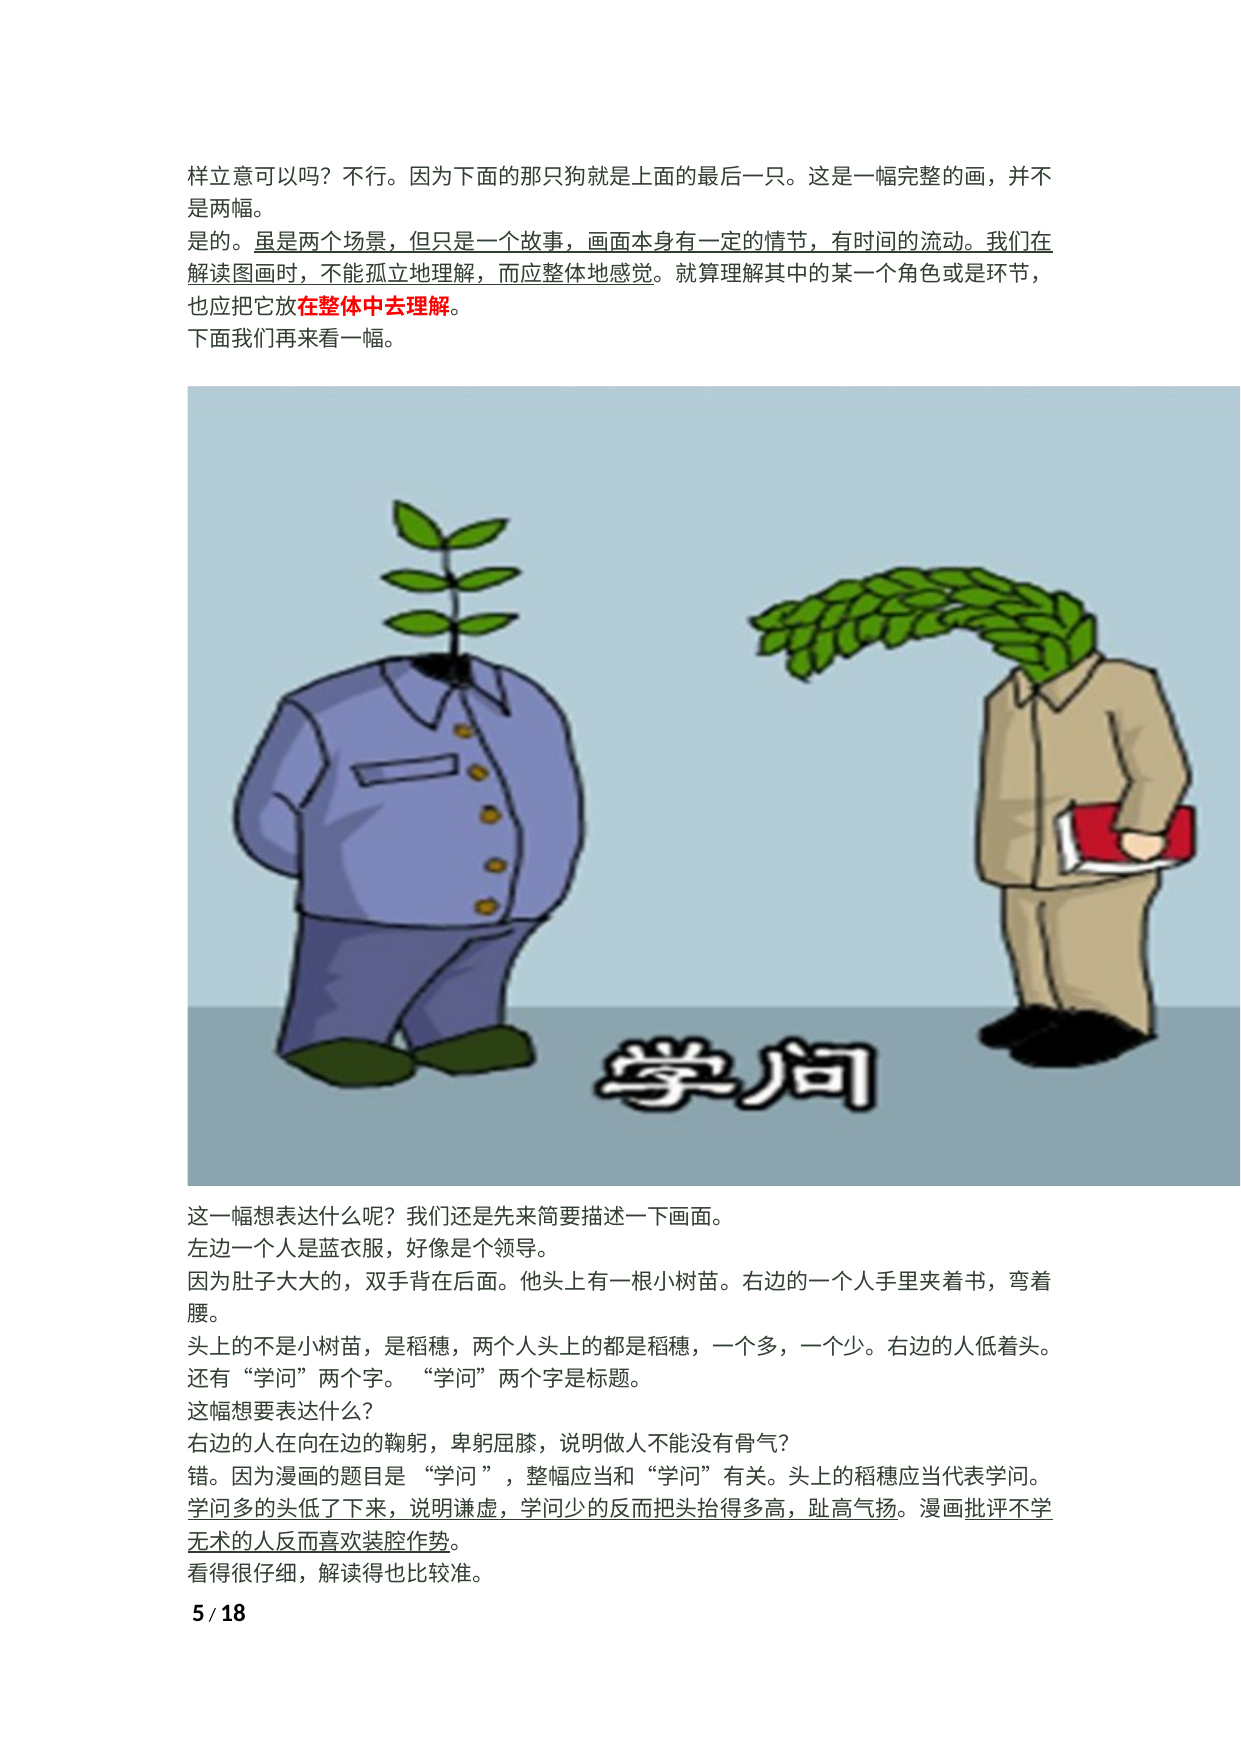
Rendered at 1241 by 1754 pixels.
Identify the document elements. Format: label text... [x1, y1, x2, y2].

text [187, 158, 1053, 223]
text 下面我们再来看一幅。 [187, 321, 1053, 353]
text 右边的人在向在边的鞠躬，卑躬屈膝，说明做人不能没有骨气？ [187, 1426, 1053, 1458]
text 这一幅想表达什么呢？我们还是先来简要描述一下画面。 [187, 1198, 1053, 1231]
text 头上的不是小树苗，是稻穗，两个人头上的都是稻穗，一个多，一个少。右边的人低着头。 [187, 1328, 1053, 1361]
text 这幅想要表达什么？ [187, 1393, 1053, 1426]
text 错。因为漫画的题目是 “学问 ”，整幅应当和“学问”有关。头上的稻穗应当代表学问。学问多的头低了下来，说明谦虚，学问少的反而把头抬得多高，趾高气扬。漫画批评不学无术的人反而喜欢装腔作势。 [187, 1458, 1053, 1556]
text 是的。虽是两个场景，但只是一个故事，画面本身有一定的情节，有时间的流动。我们在解读图画时，不能孤立地理解，而应整体地感觉。就算理解其中的某一个角色或是环节，也应把它放在整体中去理解。 [187, 223, 1053, 321]
text 看得很仔细，解读得也比较准。 [187, 1556, 1053, 1588]
text 左边一个人是蓝衣服，好像是个领导。 [187, 1231, 1053, 1263]
text 还有“学问”两个字。 “学问”两个字是标题。 [187, 1361, 1053, 1393]
text 因为肚子大大的，双手背在后面。他头上有一根小树苗。右边的一个人手里夹着书，弯着腰。 [187, 1263, 1053, 1328]
picture [187, 386, 1241, 1186]
